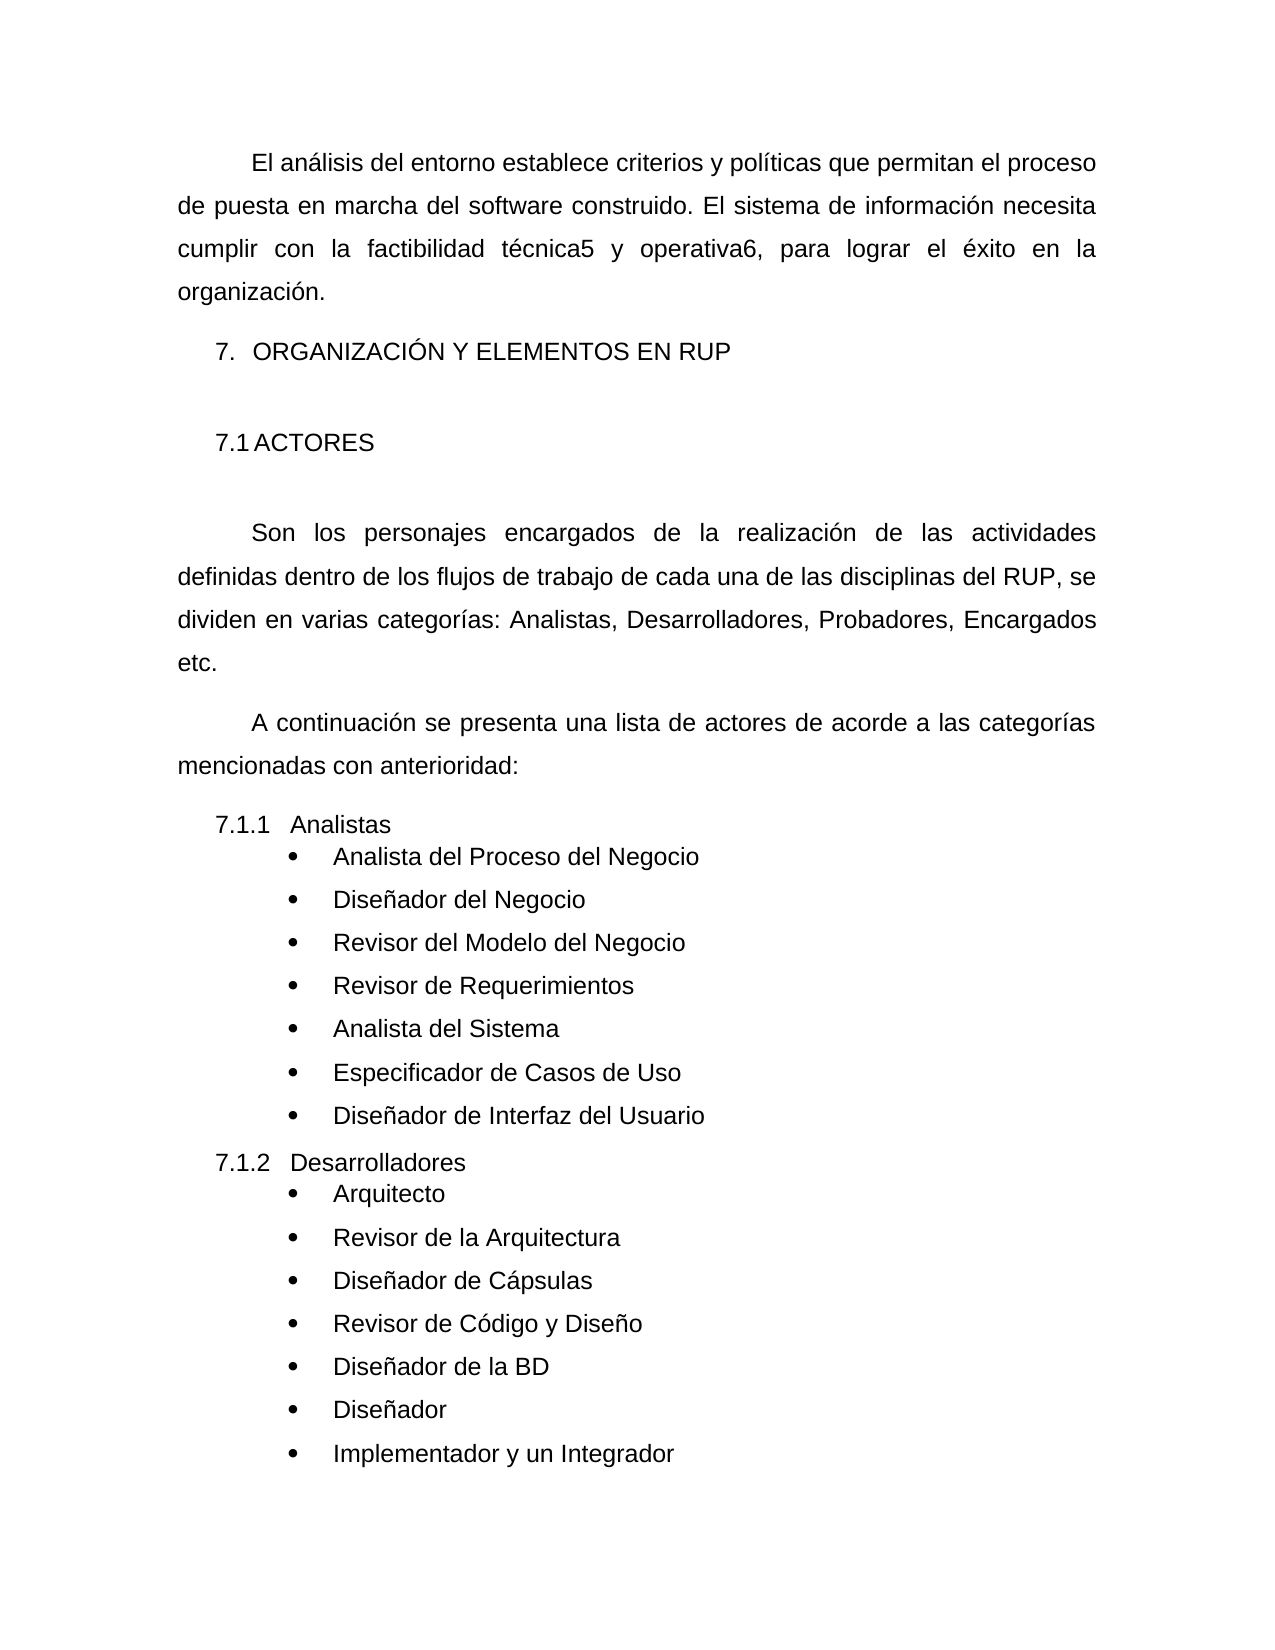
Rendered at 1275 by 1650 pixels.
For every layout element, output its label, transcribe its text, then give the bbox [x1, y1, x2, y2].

text A continuación se presenta una lista de actores de acorde a las categorías mencionadas con anterioridad: [177, 708, 1098, 779]
list Diseñador del Negocio [288, 885, 1098, 914]
list Implementador y un Integrador [288, 1439, 1098, 1468]
subtitle ORGANIZACIÓN Y ELEMENTOS EN RUP [215, 337, 1098, 366]
list Revisor de la Arquitectura [288, 1223, 1098, 1251]
text El análisis del entorno establece criterios y políticas que permitan el proceso de puesta en marcha del software construido. El sistema de información necesita cumplir con la factibilidad técnica5 y operativa6, para lograr el éxito en la organización. [177, 148, 1098, 306]
list Especificador de Casos de Uso [288, 1058, 1098, 1087]
list Analista del Sistema [288, 1014, 1098, 1043]
subtitle Desarrolladores [215, 1148, 1098, 1177]
list Diseñador [288, 1396, 1098, 1424]
list Diseñador de la BD [288, 1352, 1098, 1381]
list Revisor del Modelo del Negocio [288, 928, 1098, 957]
list Arquitecto [288, 1179, 1098, 1208]
list Analista del Proceso del Negocio [288, 842, 1098, 870]
list Revisor de Requerimientos [288, 971, 1098, 1000]
subtitle Analistas [215, 811, 1098, 839]
text Son los personajes encargados de la realización de las actividades definidas dentro de los flujos de trabajo de cada una de las disciplinas del RUP, se dividen en varias categorías: Analistas, Desarrolladores, Probadores, Encargados etc. [177, 518, 1098, 677]
subtitle ACTORES [215, 428, 1098, 456]
list Revisor de Código y Diseño [288, 1309, 1098, 1338]
list Diseñador de Interfaz del Usuario [288, 1101, 1098, 1130]
list Diseñador de Cápsulas [288, 1266, 1098, 1295]
